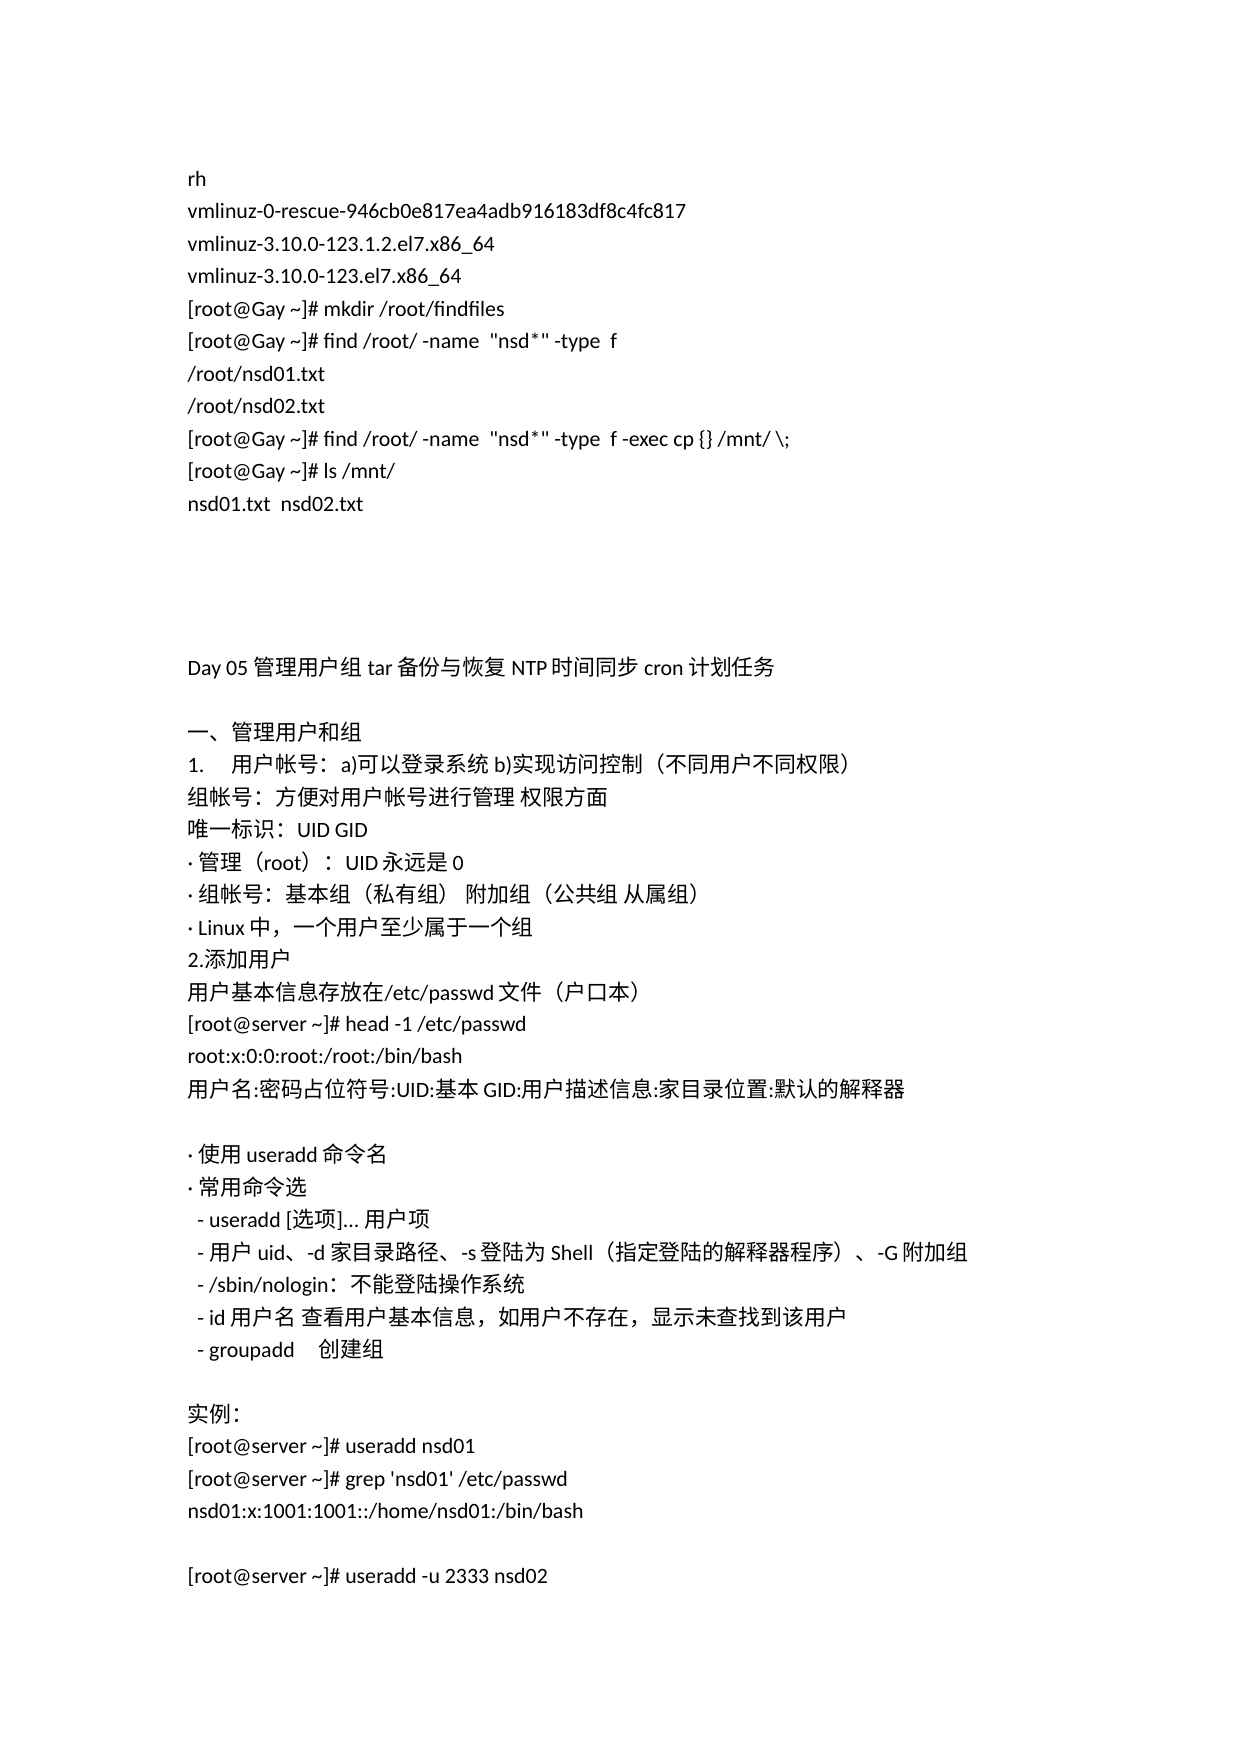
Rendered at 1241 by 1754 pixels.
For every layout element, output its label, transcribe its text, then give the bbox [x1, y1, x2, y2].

text [root@server ~]# head -1 /etc/passwd [187, 1007, 1053, 1039]
text nsd01.txt nsd02.txt [187, 487, 1053, 519]
text [root@server ~]# useradd -u 2333 nsd02 [187, 1559, 1053, 1592]
text /root/nsd02.txt [187, 389, 1053, 422]
text - useradd [选项]... 用户项 [187, 1202, 1053, 1234]
text /root/nsd01.txt [187, 357, 1053, 389]
text 一、管理用户和组 [187, 714, 1053, 747]
text 1. 用户帐号：a)可以登录系统 b)实现访问控制（不同用户不同权限） [187, 747, 1053, 779]
text [root@server ~]# useradd nsd01 [187, 1429, 1053, 1462]
text 2.添加用户 [187, 942, 1053, 974]
text [root@Gay ~]# find /root/ -name "nsd*" -type f -exec cp {} /mnt/ \; [187, 422, 1053, 454]
text [root@server ~]# grep 'nsd01' /etc/passwd [187, 1462, 1053, 1494]
text nsd01:x:1001:1001::/home/nsd01:/bin/bash [187, 1494, 1053, 1527]
text vmlinuz-3.10.0-123.el7.x86_64 [187, 259, 1053, 292]
text - groupadd 创建组 [187, 1332, 1053, 1364]
text · 使用useradd命令名 [187, 1137, 1053, 1169]
text rh [187, 162, 1053, 194]
text 用户名:密码占位符号:UID:基本GID:用户描述信息:家目录位置:默认的解释器 [187, 1072, 1053, 1104]
text 实例： [187, 1397, 1053, 1429]
text 唯一标识：UID GID [187, 812, 1053, 844]
text [root@Gay ~]# find /root/ -name "nsd*" -type f [187, 324, 1053, 357]
text - id 用户名 查看用户基本信息，如用户不存在，显示未查找到该用户 [187, 1299, 1053, 1332]
text vmlinuz-3.10.0-123.1.2.el7.x86_64 [187, 227, 1053, 259]
text · Linux中，一个用户至少属于一个组 [187, 909, 1053, 942]
text - /sbin/nologin：不能登陆操作系统 [187, 1267, 1053, 1299]
text root:x:0:0:root:/root:/bin/bash [187, 1039, 1053, 1072]
text vmlinuz-0-rescue-946cb0e817ea4adb916183df8c4fc817 [187, 194, 1053, 227]
text [root@Gay ~]# mkdir /root/findfiles [187, 292, 1053, 324]
text Day 05 管理用户组 tar备份与恢复 NTP时间同步 cron计划任务 [187, 649, 1053, 682]
text 组帐号：方便对用户帐号进行管理 权限方面 [187, 779, 1053, 812]
text · 组帐号：基本组（私有组） 附加组（公共组 从属组） [187, 877, 1053, 909]
text [root@Gay ~]# ls /mnt/ [187, 454, 1053, 487]
text · 管理（root）：UID永远是0 [187, 844, 1053, 877]
text · 常用命令选 [187, 1169, 1053, 1202]
text 用户基本信息存放在/etc/passwd文件（户口本） [187, 974, 1053, 1007]
text - 用户uid、-d家目录路径、-s登陆为Shell（指定登陆的解释器程序）、-G附加组 [187, 1234, 1053, 1267]
